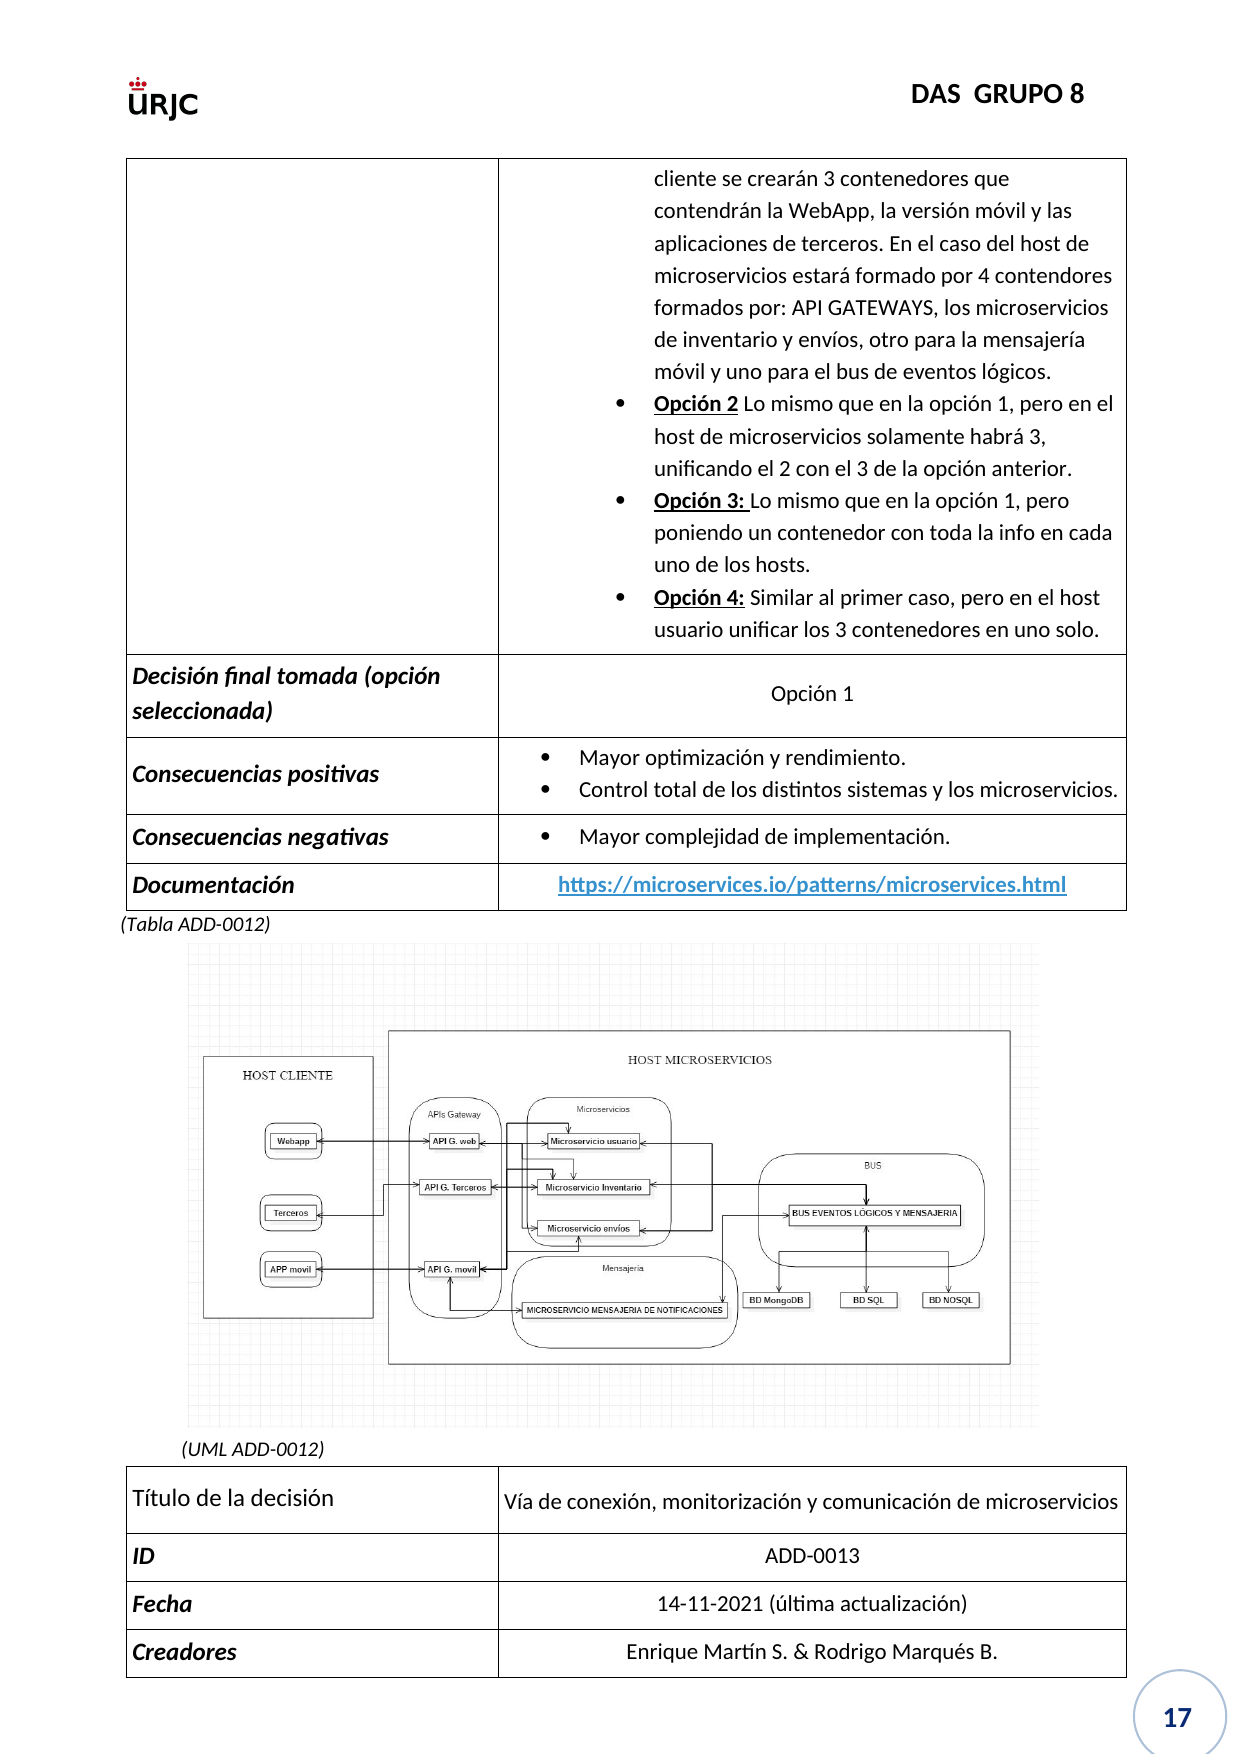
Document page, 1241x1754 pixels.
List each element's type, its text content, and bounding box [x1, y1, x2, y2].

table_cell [127, 159, 498, 654]
text (UML ADD-0012) [120, 1436, 1120, 1462]
text (Tabla ADD-0012) [120, 911, 1120, 937]
table_cell https://microservices.io/patterns/microservices.html [499, 864, 1126, 910]
table_cell Mayor complejidad de implementación. [499, 815, 1126, 862]
table_cell Decisión final tomada (opción seleccionada) [127, 655, 498, 737]
table_cell ID [127, 1534, 498, 1581]
table_header Vía de conexión, monitorización y comunicación de microservicios [499, 1467, 1126, 1533]
table_cell Opción 1 [499, 655, 1126, 737]
table_header Título de la decisión [127, 1467, 498, 1533]
table_cell ADD-0013 [499, 1534, 1126, 1581]
table_cell Consecuencias positivas [127, 738, 498, 814]
table_cell Consecuencias negativas [127, 815, 498, 862]
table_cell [499, 159, 1126, 654]
table_cell Mayor optimización y rendimiento. Control total de los distintos sistemas y los microservicios. [499, 738, 1126, 814]
table_cell 14-11-2021 (última actualización) [499, 1582, 1126, 1629]
table_cell Enrique Martín S. & Rodrigo Marqués B. [499, 1630, 1126, 1677]
picture [186, 943, 1039, 1428]
picture [120, 75, 207, 124]
table_cell Fecha [127, 1582, 498, 1629]
table_cell Documentación [127, 864, 498, 910]
table_cell Creadores [127, 1630, 498, 1677]
